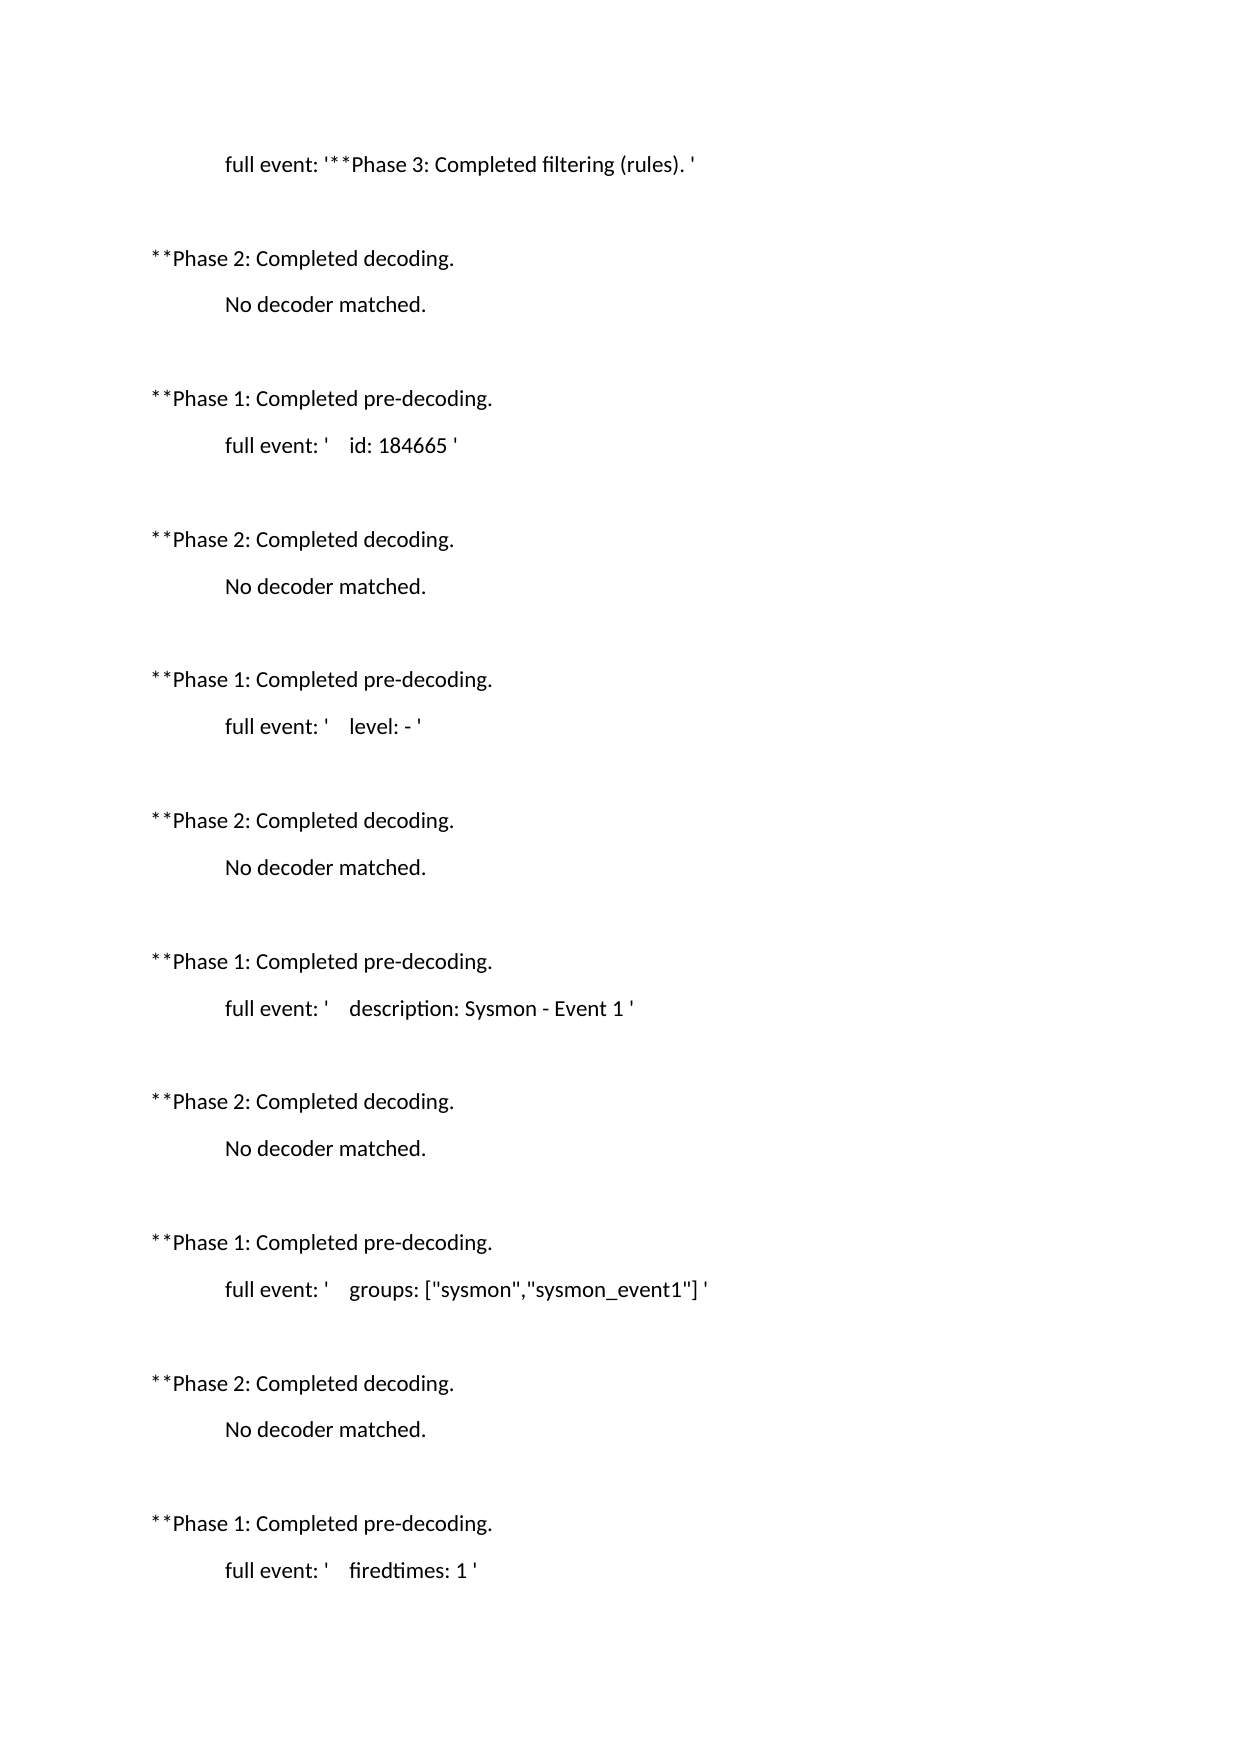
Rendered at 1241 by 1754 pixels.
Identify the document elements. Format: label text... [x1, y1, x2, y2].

text No decoder matched. [150, 1416, 1090, 1444]
text **Phase 1: Completed pre-decoding. [150, 384, 1090, 412]
text No decoder matched. [150, 572, 1090, 600]
text **Phase 2: Completed decoding. [150, 244, 1090, 272]
text No decoder matched. [150, 291, 1090, 319]
text **Phase 2: Completed decoding. [150, 525, 1090, 553]
text full event: ' description: Sysmon - Event 1 ' [150, 994, 1090, 1022]
text full event: ' firedtimes: 1 ' [150, 1556, 1090, 1584]
text full event: ' level: - ' [150, 712, 1090, 741]
text No decoder matched. [150, 1134, 1090, 1162]
text **Phase 2: Completed decoding. [150, 1087, 1090, 1116]
text full event: '**Phase 3: Completed filtering (rules). ' [150, 150, 1090, 178]
text **Phase 1: Completed pre-decoding. [150, 1509, 1090, 1537]
text **Phase 1: Completed pre-decoding. [150, 666, 1090, 694]
text **Phase 2: Completed decoding. [150, 1369, 1090, 1397]
text **Phase 1: Completed pre-decoding. [150, 947, 1090, 975]
text **Phase 1: Completed pre-decoding. [150, 1228, 1090, 1256]
text full event: ' id: 184665 ' [150, 431, 1090, 459]
text No decoder matched. [150, 853, 1090, 881]
text full event: ' groups: ["sysmon","sysmon_event1"] ' [150, 1275, 1090, 1303]
text **Phase 2: Completed decoding. [150, 806, 1090, 834]
